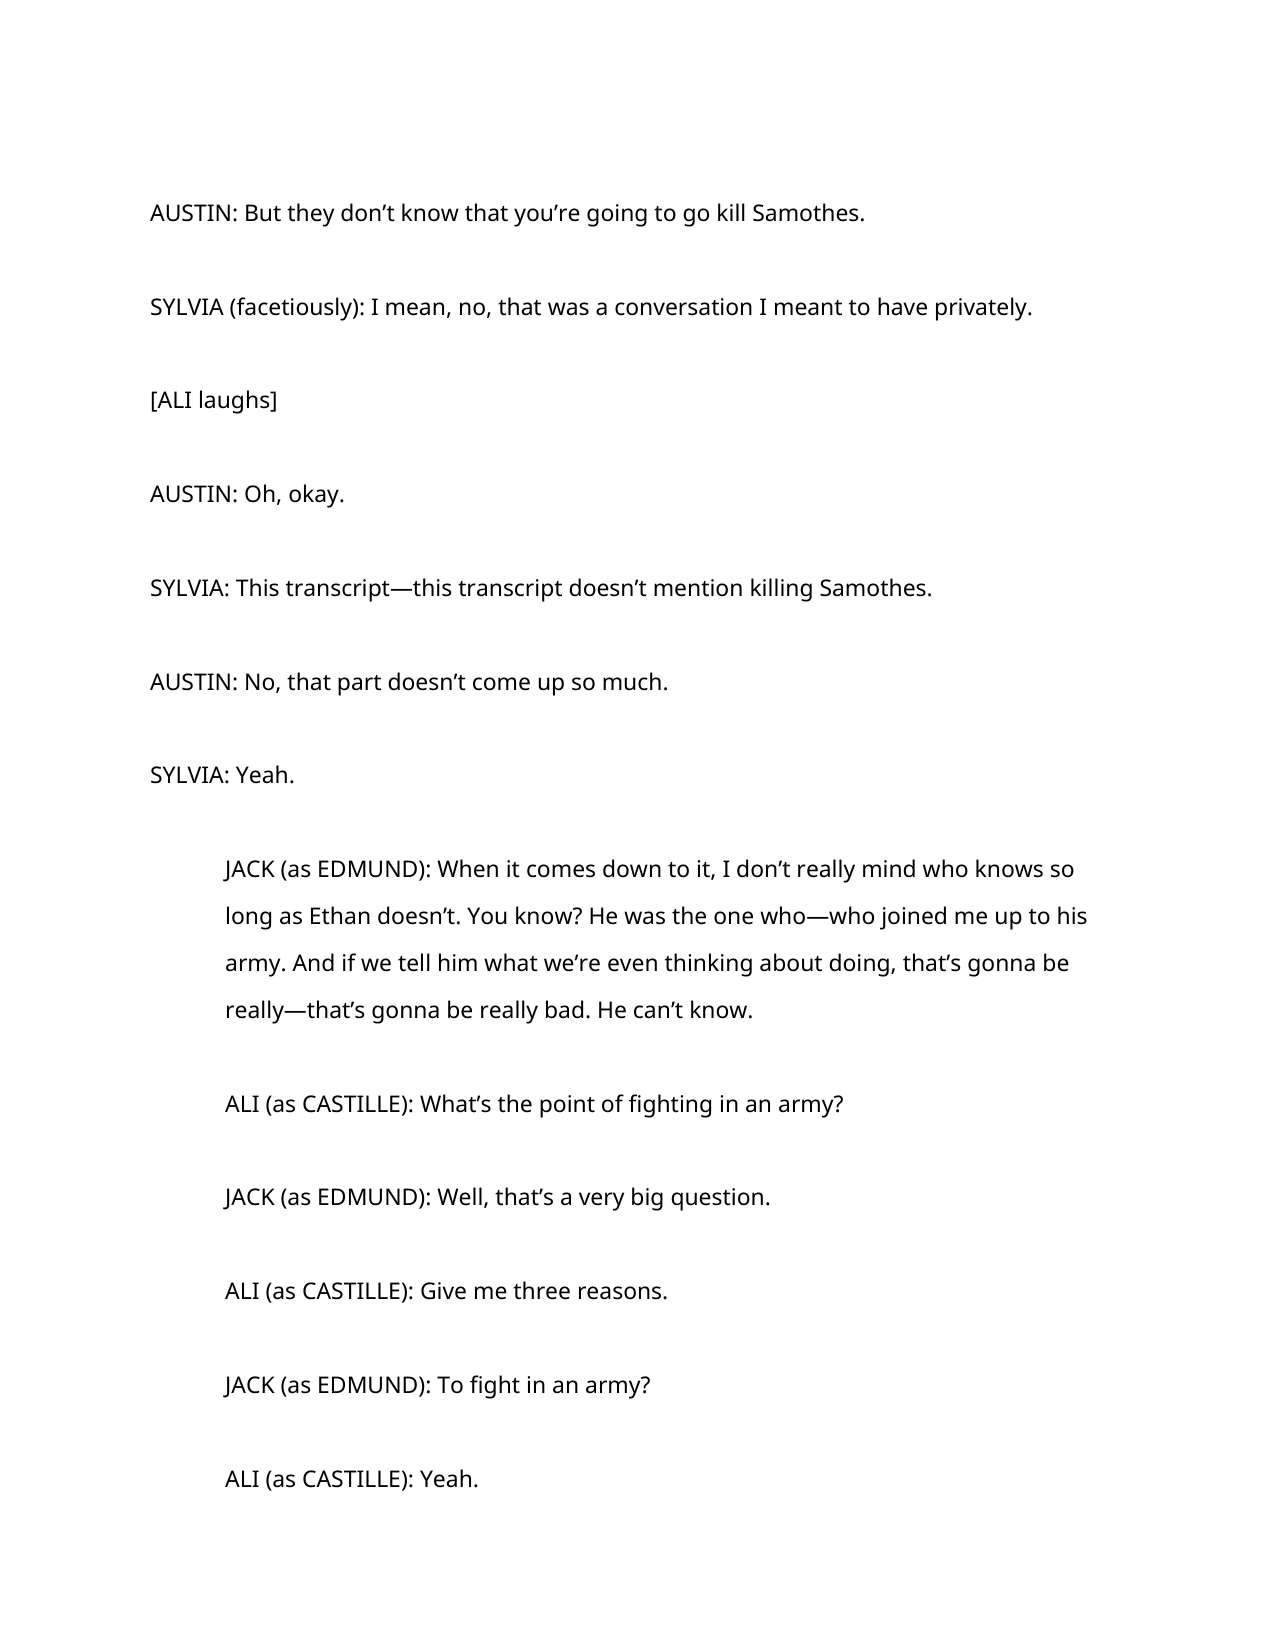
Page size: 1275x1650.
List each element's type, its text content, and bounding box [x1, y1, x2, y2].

text SYLVIA: This transcript—this transcript doesn’t mention killing Samothes. [150, 572, 1125, 603]
text AUSTIN: Oh, okay. [150, 478, 1125, 509]
text ALI (as CASTILLE): What’s the point of fighting in an army? [225, 1087, 1125, 1119]
text JACK (as EDMUND): To fight in an army? [225, 1369, 1125, 1400]
text AUSTIN: But they don’t know that you’re going to go kill Samothes. [150, 197, 1125, 228]
text ALI (as CASTILLE): Yeah. [225, 1462, 1125, 1494]
text SYLVIA (facetiously): I mean, no, that was a conversation I meant to have privately. [150, 291, 1125, 322]
text JACK (as EDMUND): Well, that’s a very big question. [225, 1181, 1125, 1212]
text [ALI laughs] [150, 384, 1125, 416]
text JACK (as EDMUND): When it comes down to it, I don’t really mind who knows so long as Ethan doesn’t. You know? He was the one who—who joined me up to his army. And if we tell him what we’re even thinking about doing, that’s gonna be really—that’s gonna be really bad. He can’t know. [225, 853, 1125, 1025]
text ALI (as CASTILLE): Give me three reasons. [225, 1275, 1125, 1306]
text AUSTIN: No, that part doesn’t come up so much. [150, 666, 1125, 697]
text SYLVIA: Yeah. [150, 759, 1125, 791]
